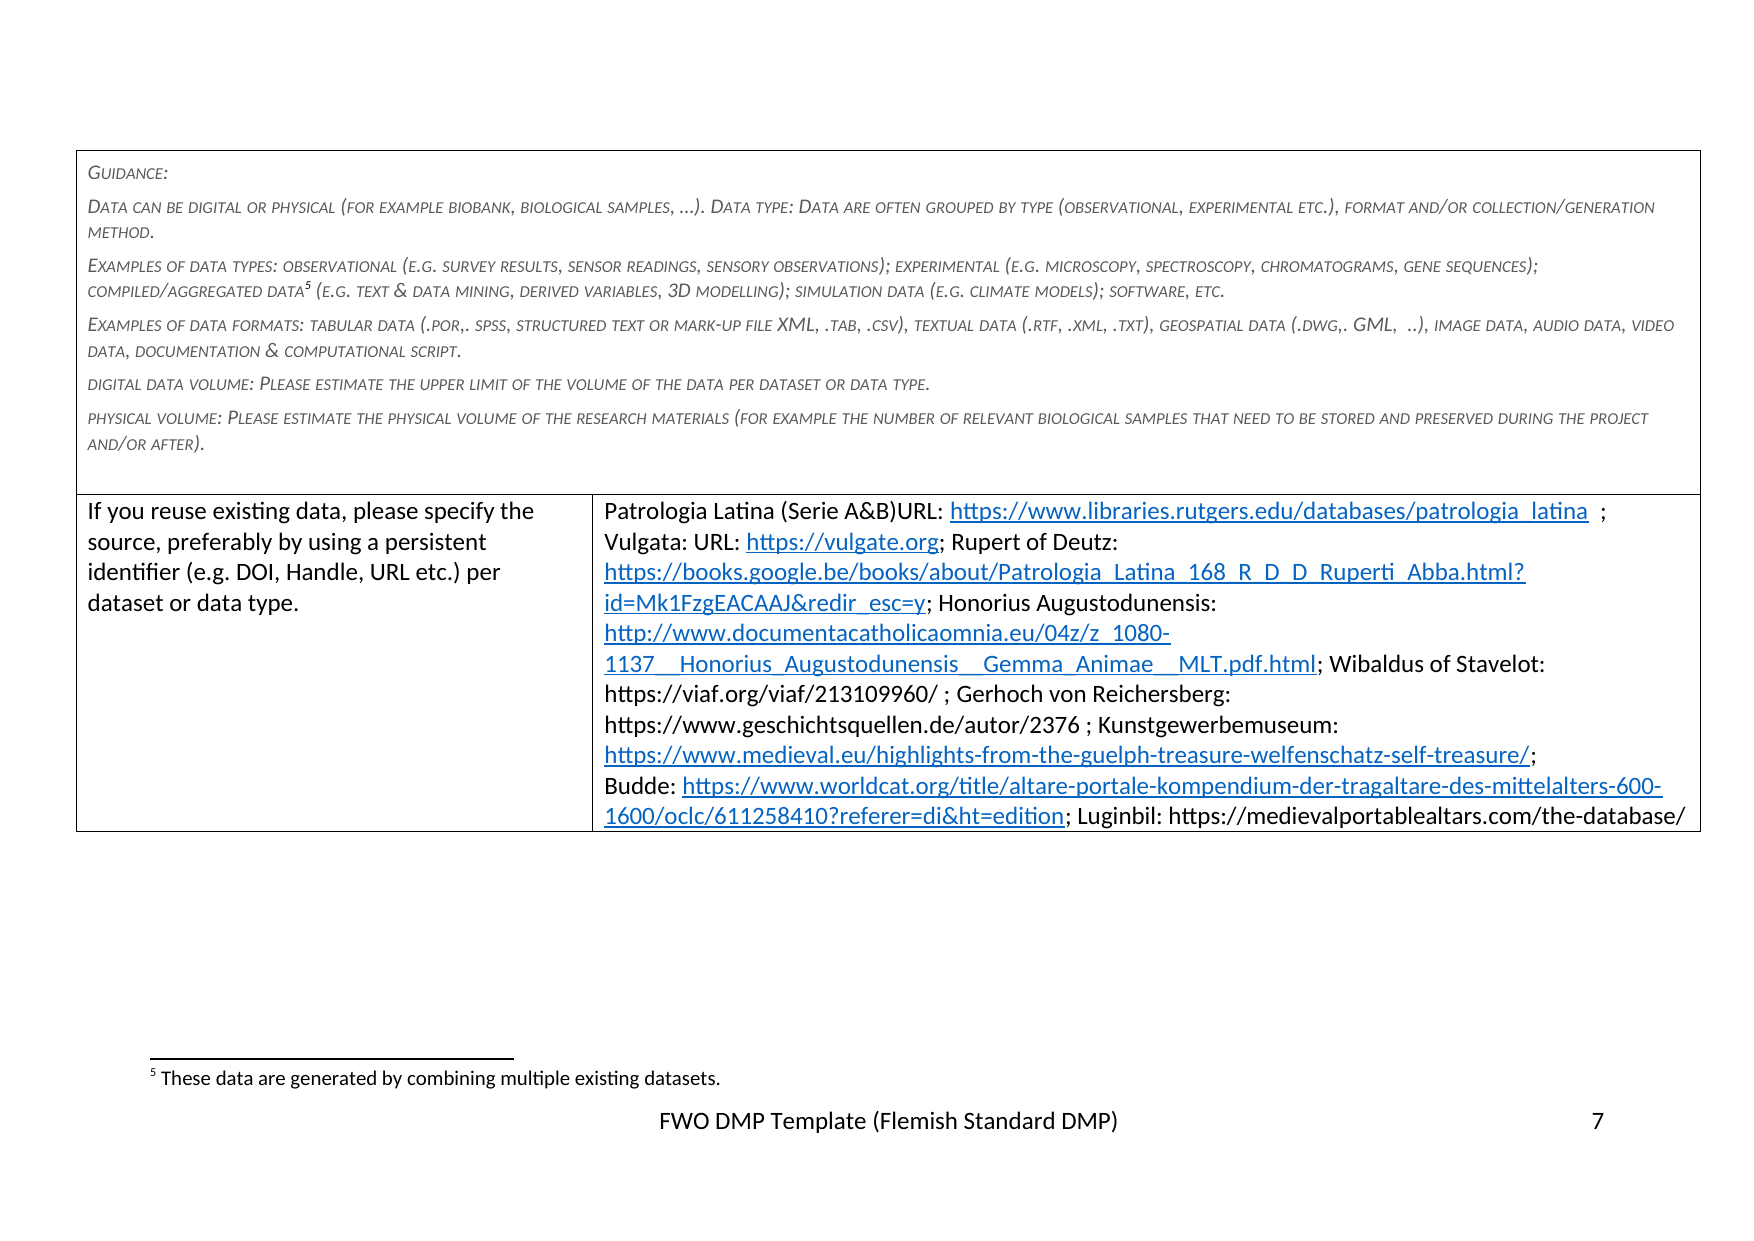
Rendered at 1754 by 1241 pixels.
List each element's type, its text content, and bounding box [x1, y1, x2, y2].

table_cell Patrologia Latina (Serie A&B)URL: https://www.libraries.rutgers.edu/databases/patrologia_latina ; Vulgata: URL: https://vulgate.org; Rupert of Deutz: https://books.google.be/books/about/Patrologia_Latina_168_R_D_D_Ruperti_Abba.html?id=Mk1FzgEACAAJ&redir_esc=y; Honorius Augustodunensis: http://www.documentacatholicaomnia.eu/04z/z_1080-1137__Honorius_Augustodunensis__Gemma_Animae__MLT.pdf.html; Wibaldus of Stavelot: https://viaf.org/viaf/213109960/ ; Gerhoch von Reichersberg: https://www.geschichtsquellen.de/autor/2376 ; Kunstgewerbemuseum: https://www.medieval.eu/highlights-from-the-guelph-treasure-welfenschatz-self-treasure/; Budde: https://www.worldcat.org/title/altare-portale-kompendium-der-tragaltare-des-mittelalters-600-1600/oclc/611258410?referer=di&ht=edition; Luginbil: https://medievalportablealtars.com/the-database/ [593, 495, 1700, 831]
table_cell Guidance: Data can be digital or physical (for example biobank, biological samples, …). Data type: Data are often grouped by type (observational, experimental etc.), format and/or collection/generation method. Examples of data types: observational (e.g. survey results, sensor readings, sensory observations); experimental (e.g. microscopy, spectroscopy, chromatograms, gene sequences); compiled/aggregated data (e.g. text & data mining, derived variables, 3D modelling); simulation data (e.g. climate models); software, etc. Examples of data formats: tabular data (.por,. spss, structured text or mark-up file XML, .tab, .csv), textual data (.rtf, .xml, .txt), geospatial data (.dwg,. GML, ..), image data, audio data, video data, documentation & computational script. digital data volume: Please estimate the upper limit of the volume of the data per dataset or data type. physical volume: Please estimate the physical volume of the research materials (for example the number of relevant biological samples that need to be stored and preserved during the project and/or after). [77, 151, 1700, 494]
table_cell If you reuse existing data, please specify the source, preferably by using a persistent identifier (e.g. DOI, Handle, URL etc.) per dataset or data type. [77, 495, 592, 831]
